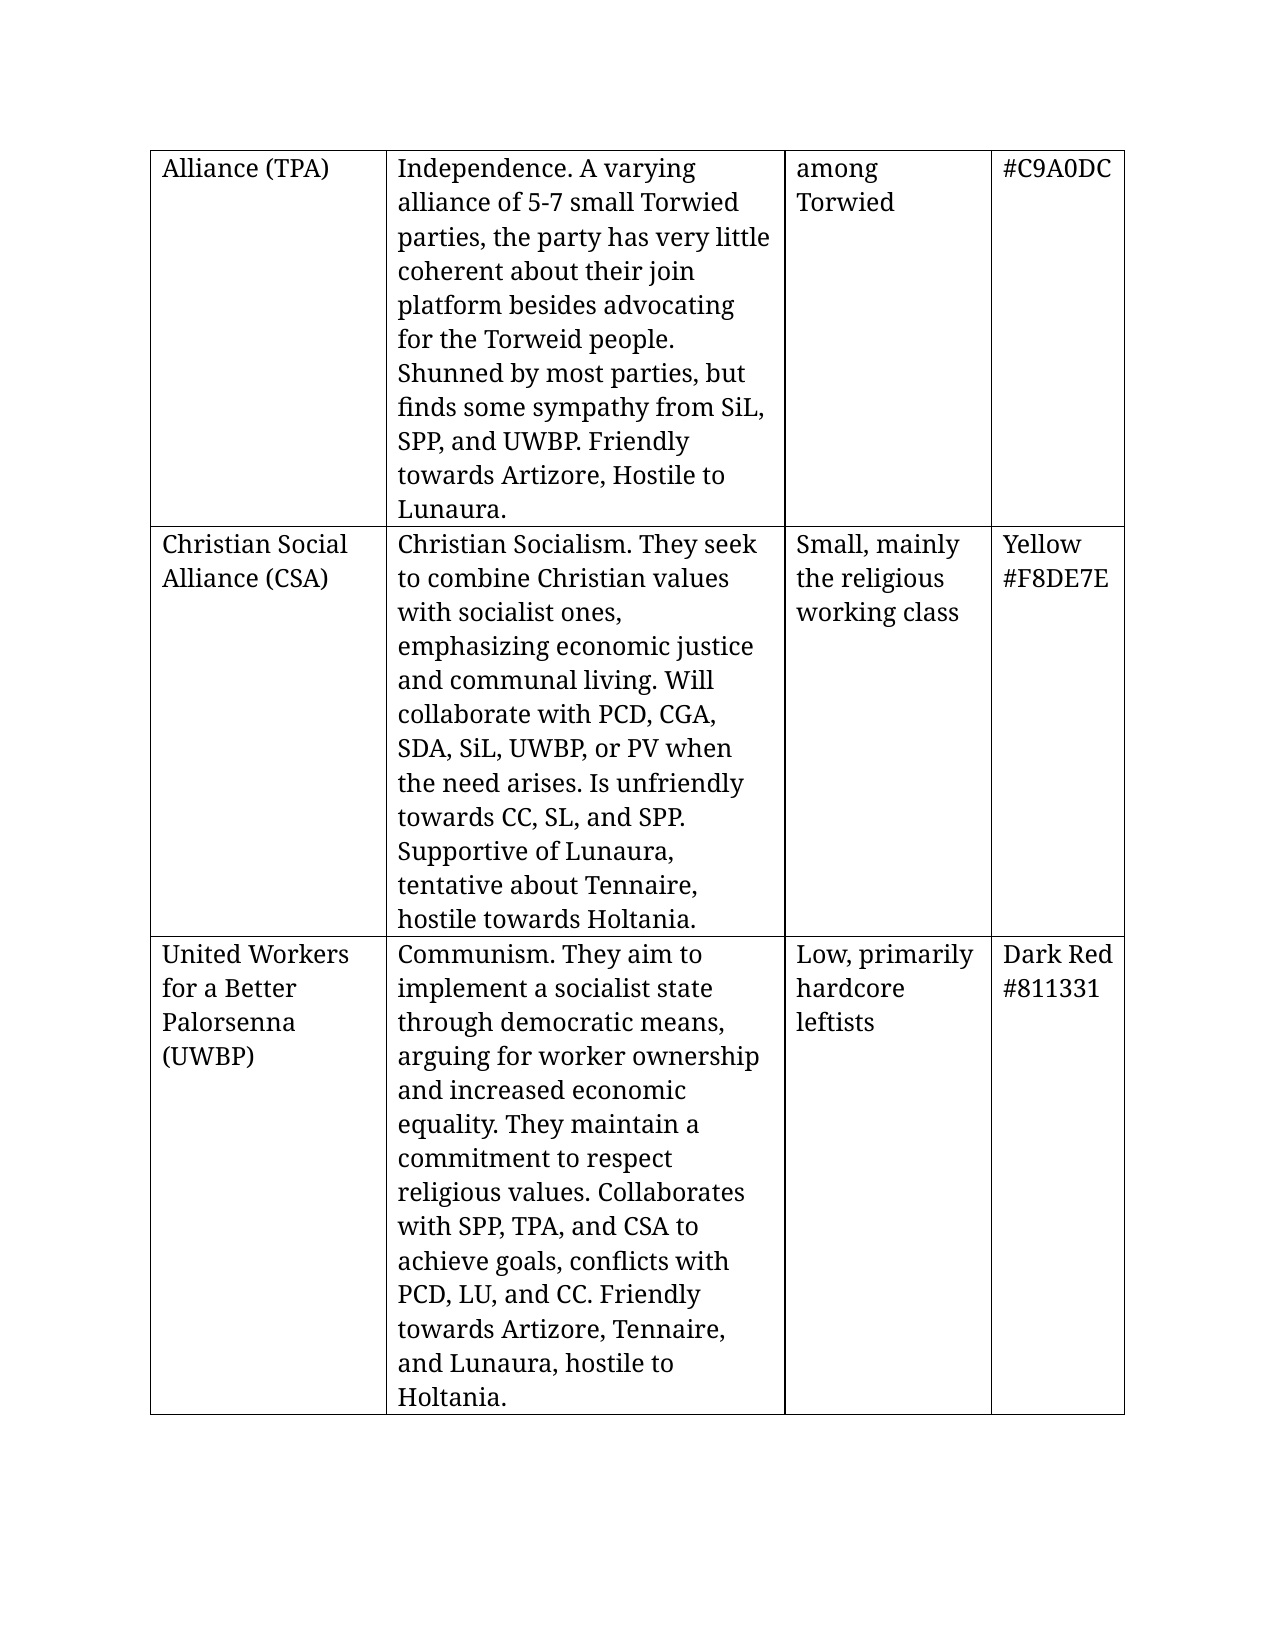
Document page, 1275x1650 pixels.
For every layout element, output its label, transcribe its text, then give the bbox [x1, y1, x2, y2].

table_cell Wisteria #C9A0DC [992, 151, 1124, 526]
table_cell Torweid Party Alliance (TPA) [151, 151, 386, 526]
table_cell Christian Social Alliance (CSA) [151, 527, 386, 936]
table_cell Christian Socialism. They seek to combine Christian values with socialist ones, emphasizing economic justice and communal living. Will collaborate with PCD, CGA, SDA, SiL, UWBP, or PV when the need arises. Is unfriendly towards CC, SL, and SPP. Supportive of Lunaura, tentative about Tennaire, hostile towards Holtania. [387, 527, 784, 936]
table_cell United Workers for a Better Palorsenna (UWBP) [151, 937, 386, 1413]
table_cell Low, primarily hardcore leftists [786, 937, 991, 1413]
table_cell Dark Red #811331 [992, 937, 1124, 1413]
table_cell Small, mainly among Torwied [786, 151, 991, 526]
table_cell Yellow #F8DE7E [992, 527, 1124, 936]
table_cell Small, mainly the religious working class [786, 527, 991, 936]
table_cell Communism. They aim to implement a socialist state through democratic means, arguing for worker ownership and increased economic equality. They maintain a commitment to respect religious values. Collaborates with SPP, TPA, and CSA to achieve goals, conflicts with PCD, LU, and CC. Friendly towards Artizore, Tennaire, and Lunaura, hostile to Holtania. [387, 937, 784, 1413]
